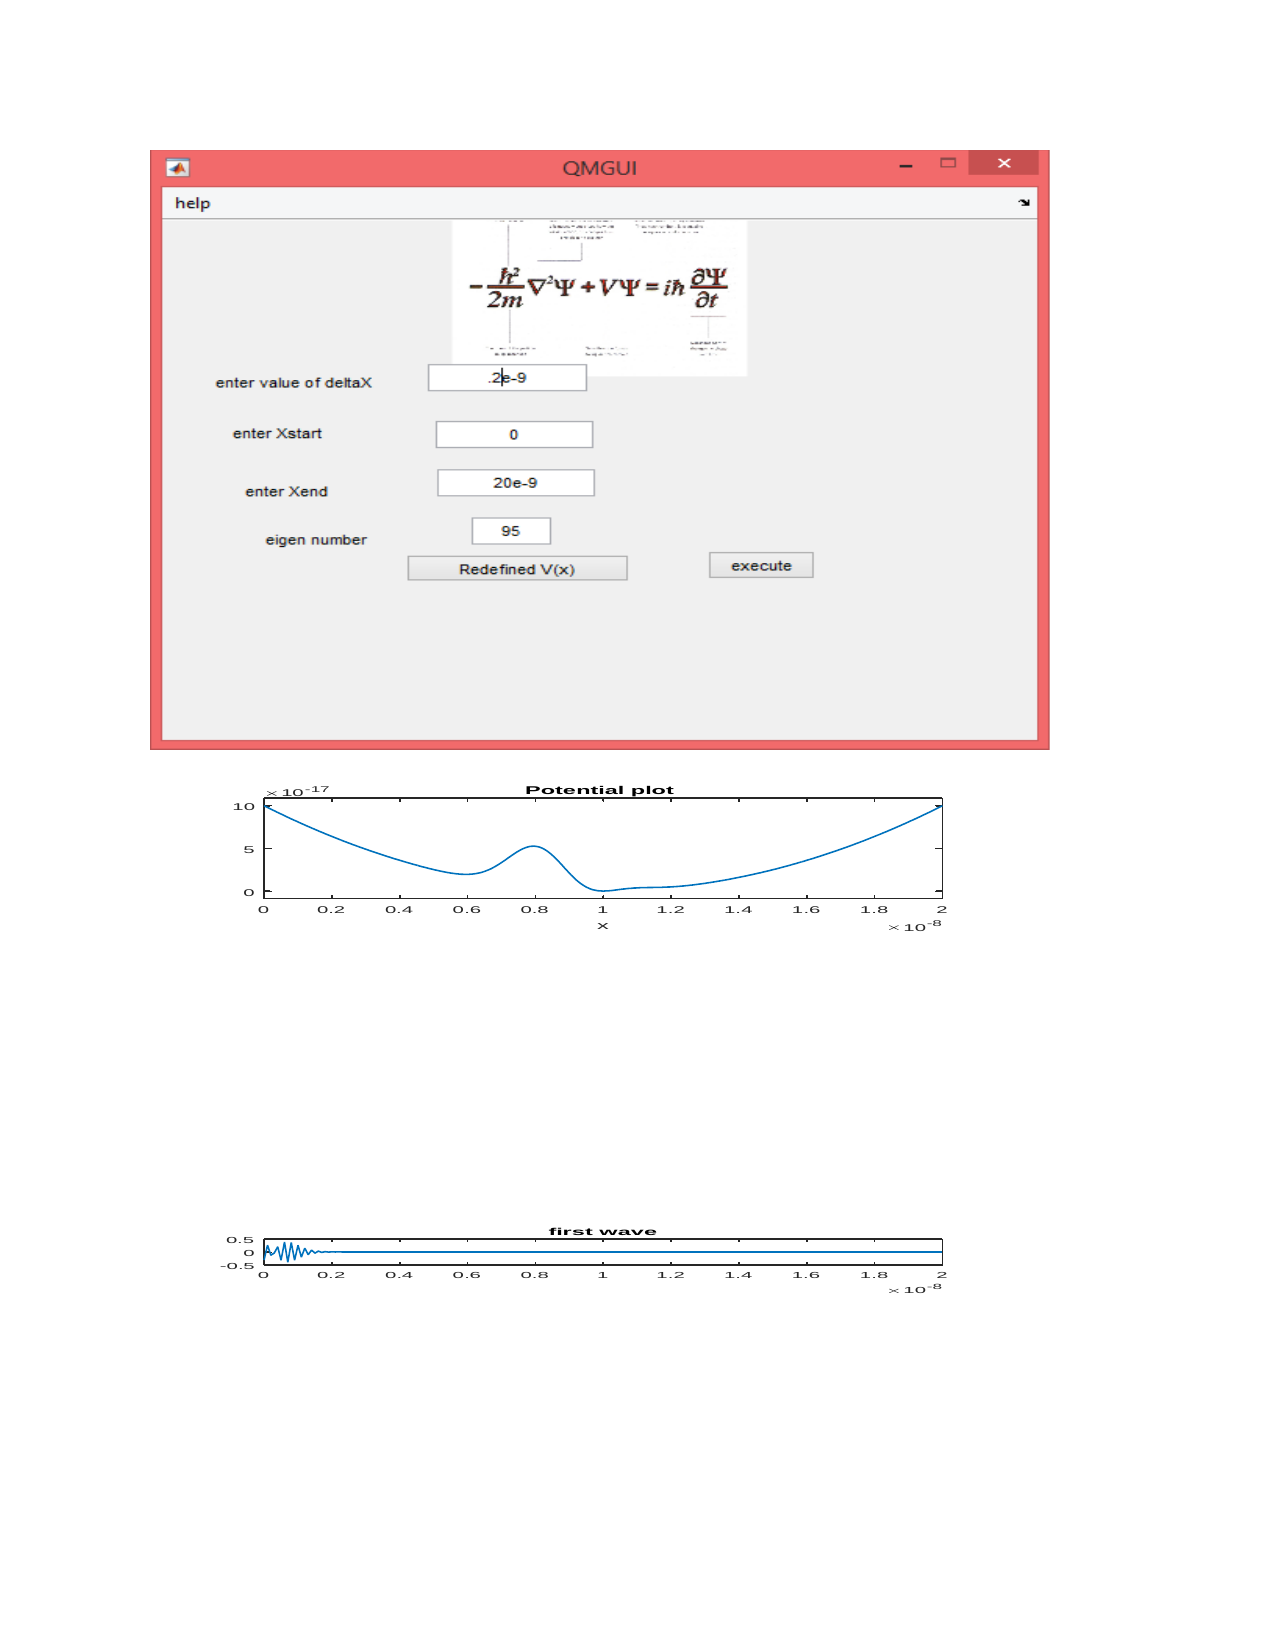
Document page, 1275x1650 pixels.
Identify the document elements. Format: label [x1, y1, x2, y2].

picture [150, 150, 1050, 750]
